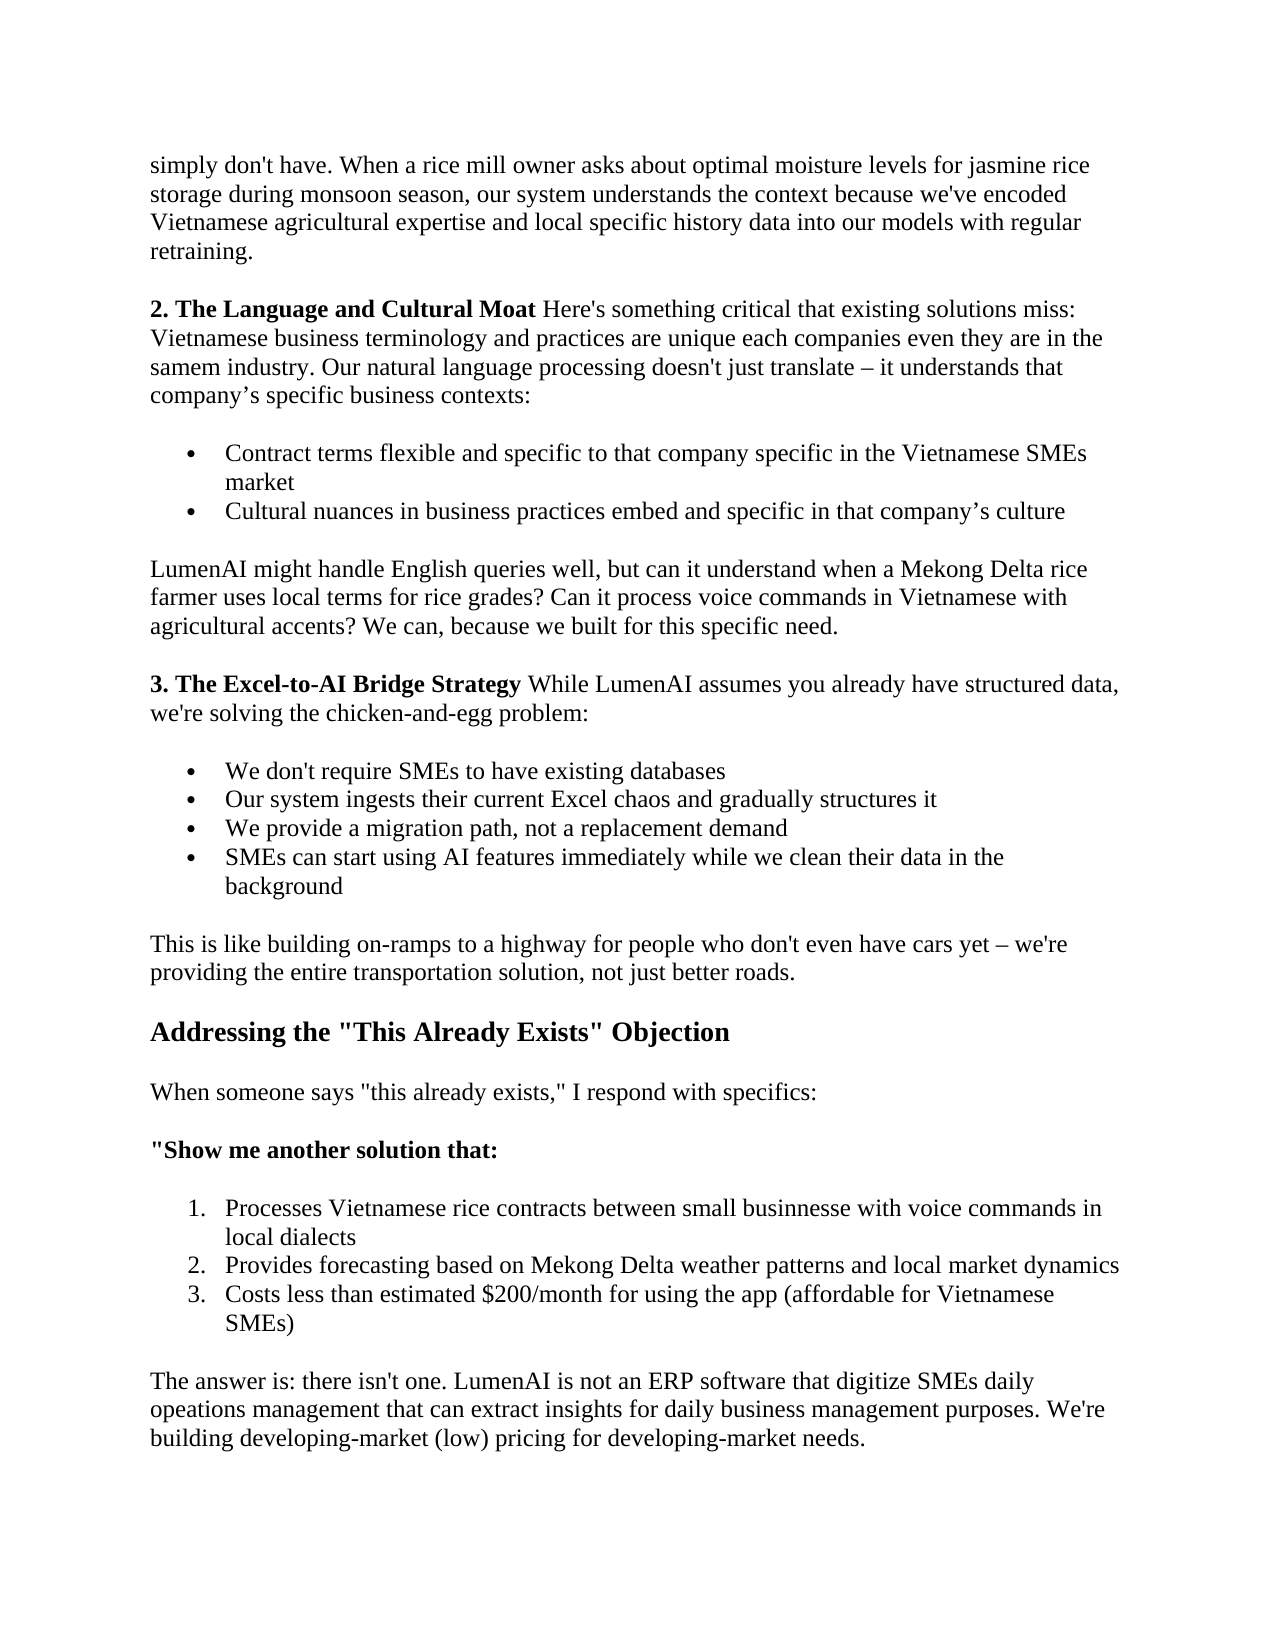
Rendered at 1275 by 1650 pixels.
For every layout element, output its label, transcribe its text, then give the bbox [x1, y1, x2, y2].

list SMEs can start using AI features immediately while we clean their data in the background [187, 842, 1125, 899]
text "Show me another solution that: [150, 1135, 1125, 1164]
text The answer is: there isn't one. LumenAI is not an ERP software that digitize SMEs daily opeations management that can extract insights for daily business management purposes. We're building developing-market (low) pricing for developing-market needs. [150, 1366, 1125, 1452]
text This is like building on-ramps to a highway for people who don't even have cars yet – we're providing the entire transportation solution, not just better roads. [150, 929, 1125, 986]
list We provide a migration path, not a replacement demand [187, 813, 1125, 842]
list We don't require SMEs to have existing databases [187, 756, 1125, 784]
text 3. The Excel-to-AI Bridge Strategy While LumenAI assumes you already have structured data, we're solving the chicken-and-egg problem: [150, 669, 1125, 727]
text LumenAI might handle English queries well, but can it understand when a Mekong Delta rice farmer uses local terms for rice grades? Can it process voice commands in Vietnamese with agricultural accents? We can, because we built for this specific need. [150, 554, 1125, 640]
list Provides forecasting based on Mekong Delta weather patterns and local market dynamics [187, 1250, 1125, 1279]
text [150, 150, 1125, 265]
text Addressing the "This Already Exists" Objection [150, 1015, 1125, 1048]
list Our system ingests their current Excel chaos and gradually structures it [187, 784, 1125, 813]
list Processes Vietnamese rice contracts between small businnesse with voice commands in local dialects [187, 1193, 1125, 1250]
list Costs less than estimated $200/month for using the app (affordable for Vietnamese SMEs) [187, 1279, 1125, 1337]
list Cultural nuances in business practices embed and specific in that company’s culture [187, 496, 1125, 524]
text 2. The Language and Cultural Moat Here's something critical that existing solutions miss: Vietnamese business terminology and practices are unique each companies even they are in the samem industry. Our natural language processing doesn't just translate – it understands that company’s specific business contexts: [150, 294, 1125, 409]
list Contract terms flexible and specific to that company specific in the Vietnamese SMEs market [187, 438, 1125, 496]
text When someone says "this already exists," I respond with specifics: [150, 1077, 1125, 1106]
